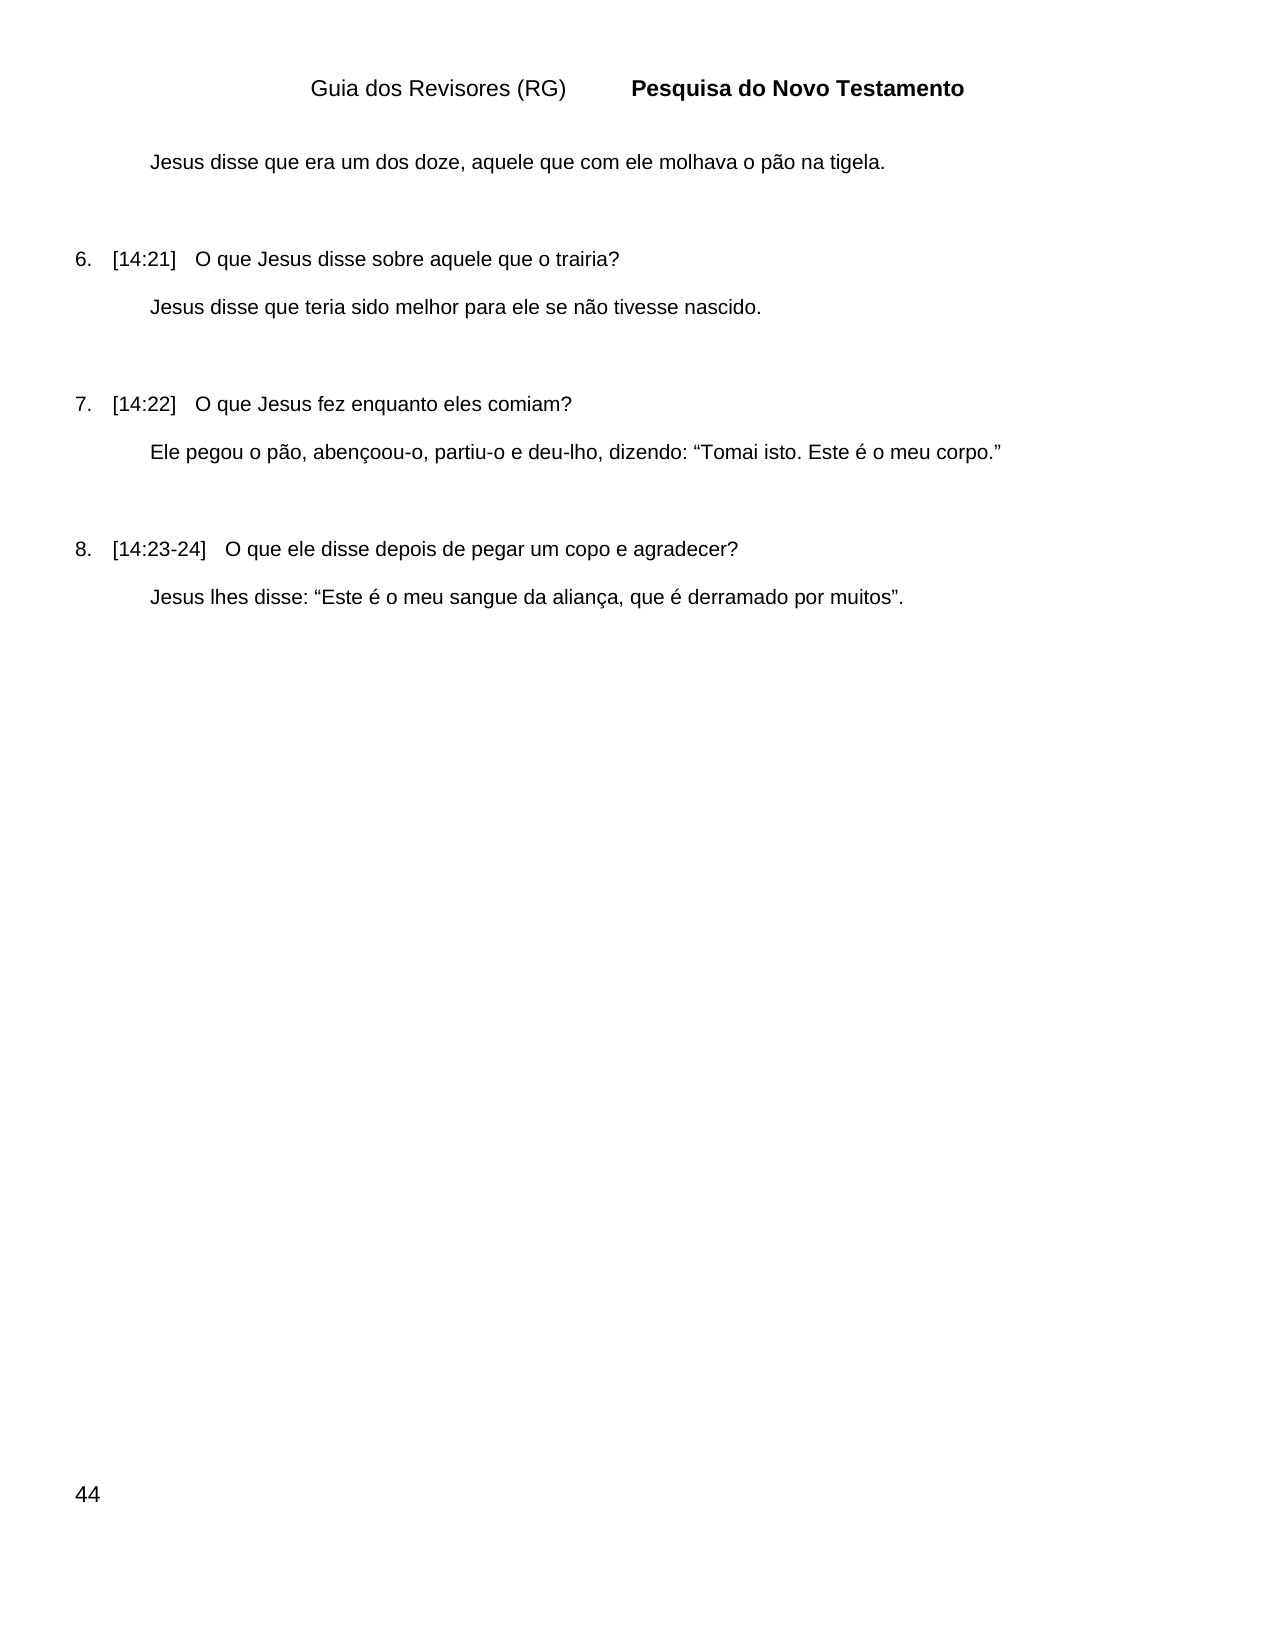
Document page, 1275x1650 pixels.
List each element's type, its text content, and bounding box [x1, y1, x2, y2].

list [14:22] O que Jesus fez enquanto eles comiam? [75, 392, 1200, 416]
list [14:23-24] O que ele disse depois de pegar um copo e agradecer? [75, 537, 1200, 561]
text Jesus disse que teria sido melhor para ele se não tivesse nascido. [150, 295, 1200, 319]
text Jesus lhes disse: “Este é o meu sangue da aliança, que é derramado por muitos”. [150, 585, 1200, 609]
text Ele pegou o pão, abençoou-o, partiu-o e deu-lho, dizendo: “Tomai isto. Este é o meu corpo.” [150, 440, 1200, 464]
text Jesus disse que era um dos doze, aquele que com ele molhava o pão na tigela. [150, 150, 1200, 174]
list [14:21] O que Jesus disse sobre aquele que o trairia? [75, 247, 1200, 271]
